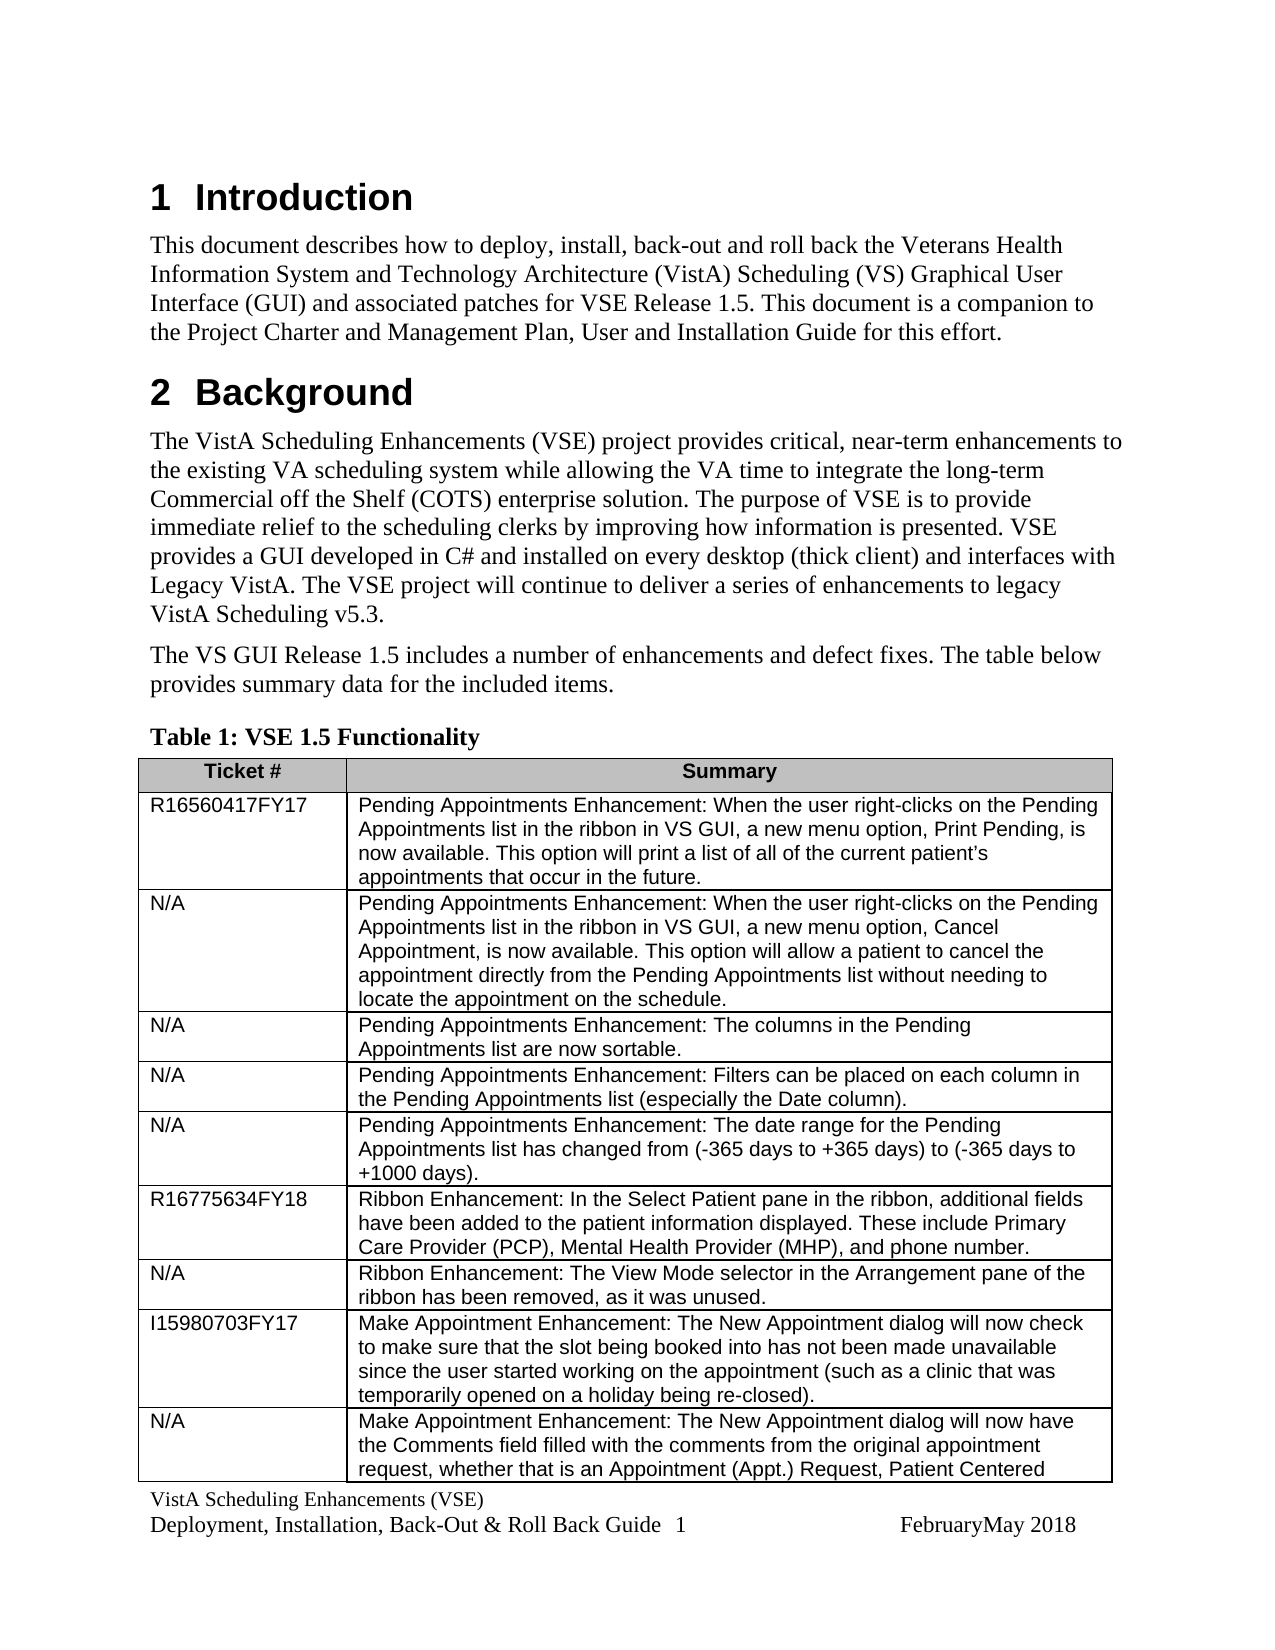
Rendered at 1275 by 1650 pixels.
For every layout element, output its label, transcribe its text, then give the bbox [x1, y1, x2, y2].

subtitle Introduction [150, 175, 1125, 218]
table_header Summary [347, 759, 1112, 792]
table_cell N/A [139, 890, 346, 1011]
table_cell R16560417FY17 [139, 793, 346, 889]
table_cell Pending Appointments Enhancement: The columns in the Pending Appointments list are now sortable. [348, 1013, 1111, 1061]
table_header Ticket # [139, 759, 346, 792]
text The VS GUI Release 1.5 includes a number of enhancements and defect fixes. The table below provides summary data for the included items. [150, 640, 1125, 697]
text The VistA Scheduling Enhancements (VSE) project provides critical, near-term enhancements to the existing VA scheduling system while allowing the VA time to integrate the long-term Commercial off the Shelf (COTS) enterprise solution. The purpose of VSE is to provide immediate relief to the scheduling clerks by improving how information is presented. VSE provides a GUI developed in C# and installed on every desktop (thick client) and interfaces with Legacy VistA. The VSE project will continue to deliver a series of enhancements to legacy VistA Scheduling v5.3. [150, 426, 1125, 627]
table_cell R16775634FY18 [139, 1186, 346, 1259]
table_cell N/A [139, 1062, 346, 1111]
text Table 1: VSE 1.5 Functionality [150, 722, 1125, 751]
table_cell I15980703FY17 [139, 1310, 346, 1407]
text This document describes how to deploy, install, back-out and roll back the Veterans Health Information System and Technology Architecture (VistA) Scheduling (VS) Graphical User Interface (GUI) and associated patches for VSE Release 1.5. This document is a companion to the Project Charter and Management Plan, User and Installation Guide for this effort. [150, 231, 1125, 346]
table_cell Ribbon Enhancement: In the Select Patient pane in the ribbon, additional fields have been added to the patient information displayed. These include Primary Care Provider (PCP), Mental Health Provider (MHP), and phone number. [348, 1187, 1111, 1259]
table_cell Pending Appointments Enhancement: When the user right-clicks on the Pending Appointments list in the ribbon in VS GUI, a new menu option, Print Pending, is now available. This option will print a list of all of the current patient’s appointments that occur in the future. [348, 793, 1111, 889]
table_cell N/A [139, 1012, 346, 1061]
table_cell Ribbon Enhancement: The View Mode selector in the Arrangement pane of the ribbon has been removed, as it was unused. [348, 1261, 1111, 1309]
table_cell N/A [139, 1112, 346, 1185]
table_cell Pending Appointments Enhancement: When the user right-clicks on the Pending Appointments list in the ribbon in VS GUI, a new menu option, Cancel Appointment, is now available. This option will allow a patient to cancel the appointment directly from the Pending Appointments list without needing to locate the appointment on the schedule. [348, 891, 1111, 1011]
table_cell Pending Appointments Enhancement: The date range for the Pending Appointments list has changed from (-365 days to +365 days) to (-365 days to +1000 days). [348, 1113, 1111, 1185]
table_cell N/A [139, 1260, 346, 1309]
subtitle Background [150, 371, 1125, 414]
table_cell Pending Appointments Enhancement: Filters can be placed on each column in the Pending Appointments list (especially the Date column). [348, 1063, 1111, 1111]
table_cell Make Appointment Enhancement: The New Appointment dialog will now check to make sure that the slot being booked into has not been made unavailable since the user started working on the appointment (such as a clinic that was temporarily opened on a holiday being re-closed). [348, 1311, 1111, 1407]
table_cell N/A [139, 1408, 346, 1481]
